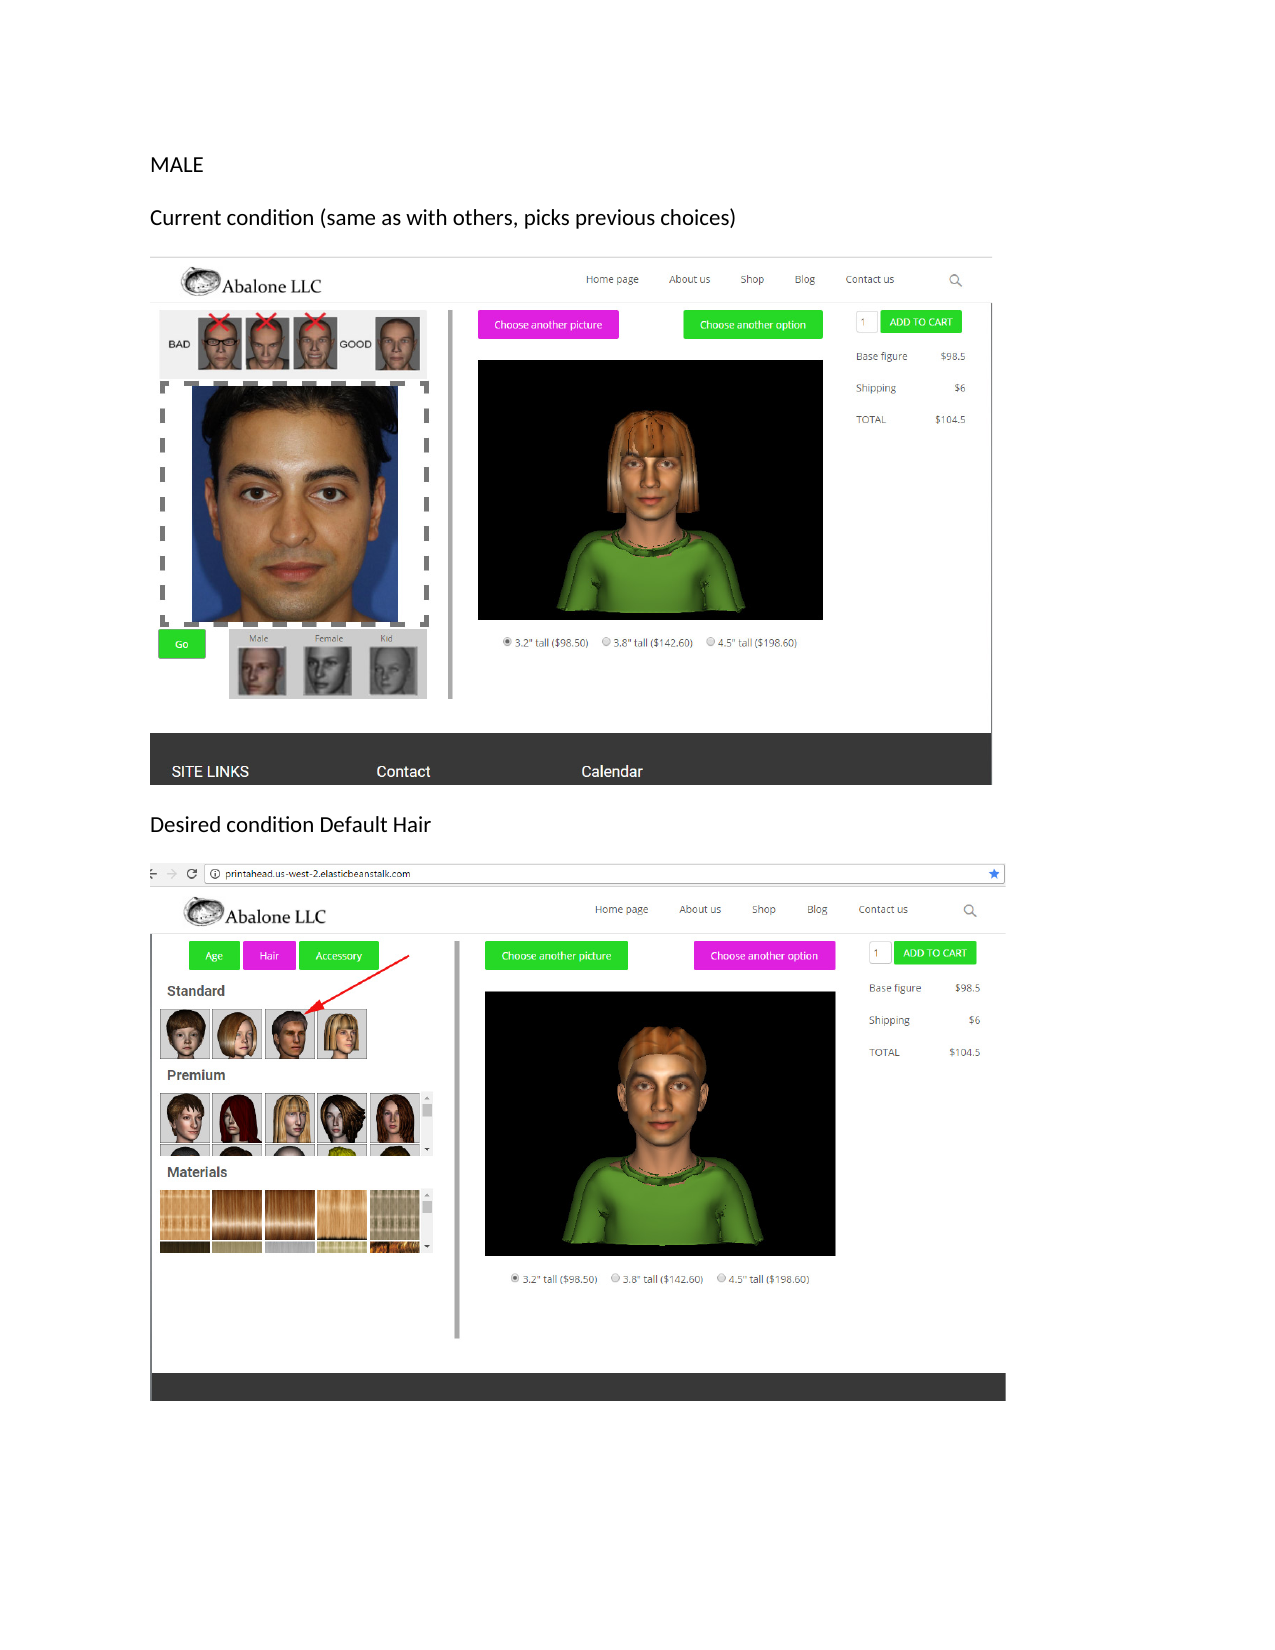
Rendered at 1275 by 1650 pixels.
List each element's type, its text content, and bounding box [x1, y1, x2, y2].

picture [150, 863, 1006, 1401]
text Desired condition Default Hair [150, 810, 1125, 838]
text MALE [150, 150, 1125, 178]
picture [150, 256, 993, 785]
text Current condition (same as with others, picks previous choices) [150, 203, 1125, 231]
